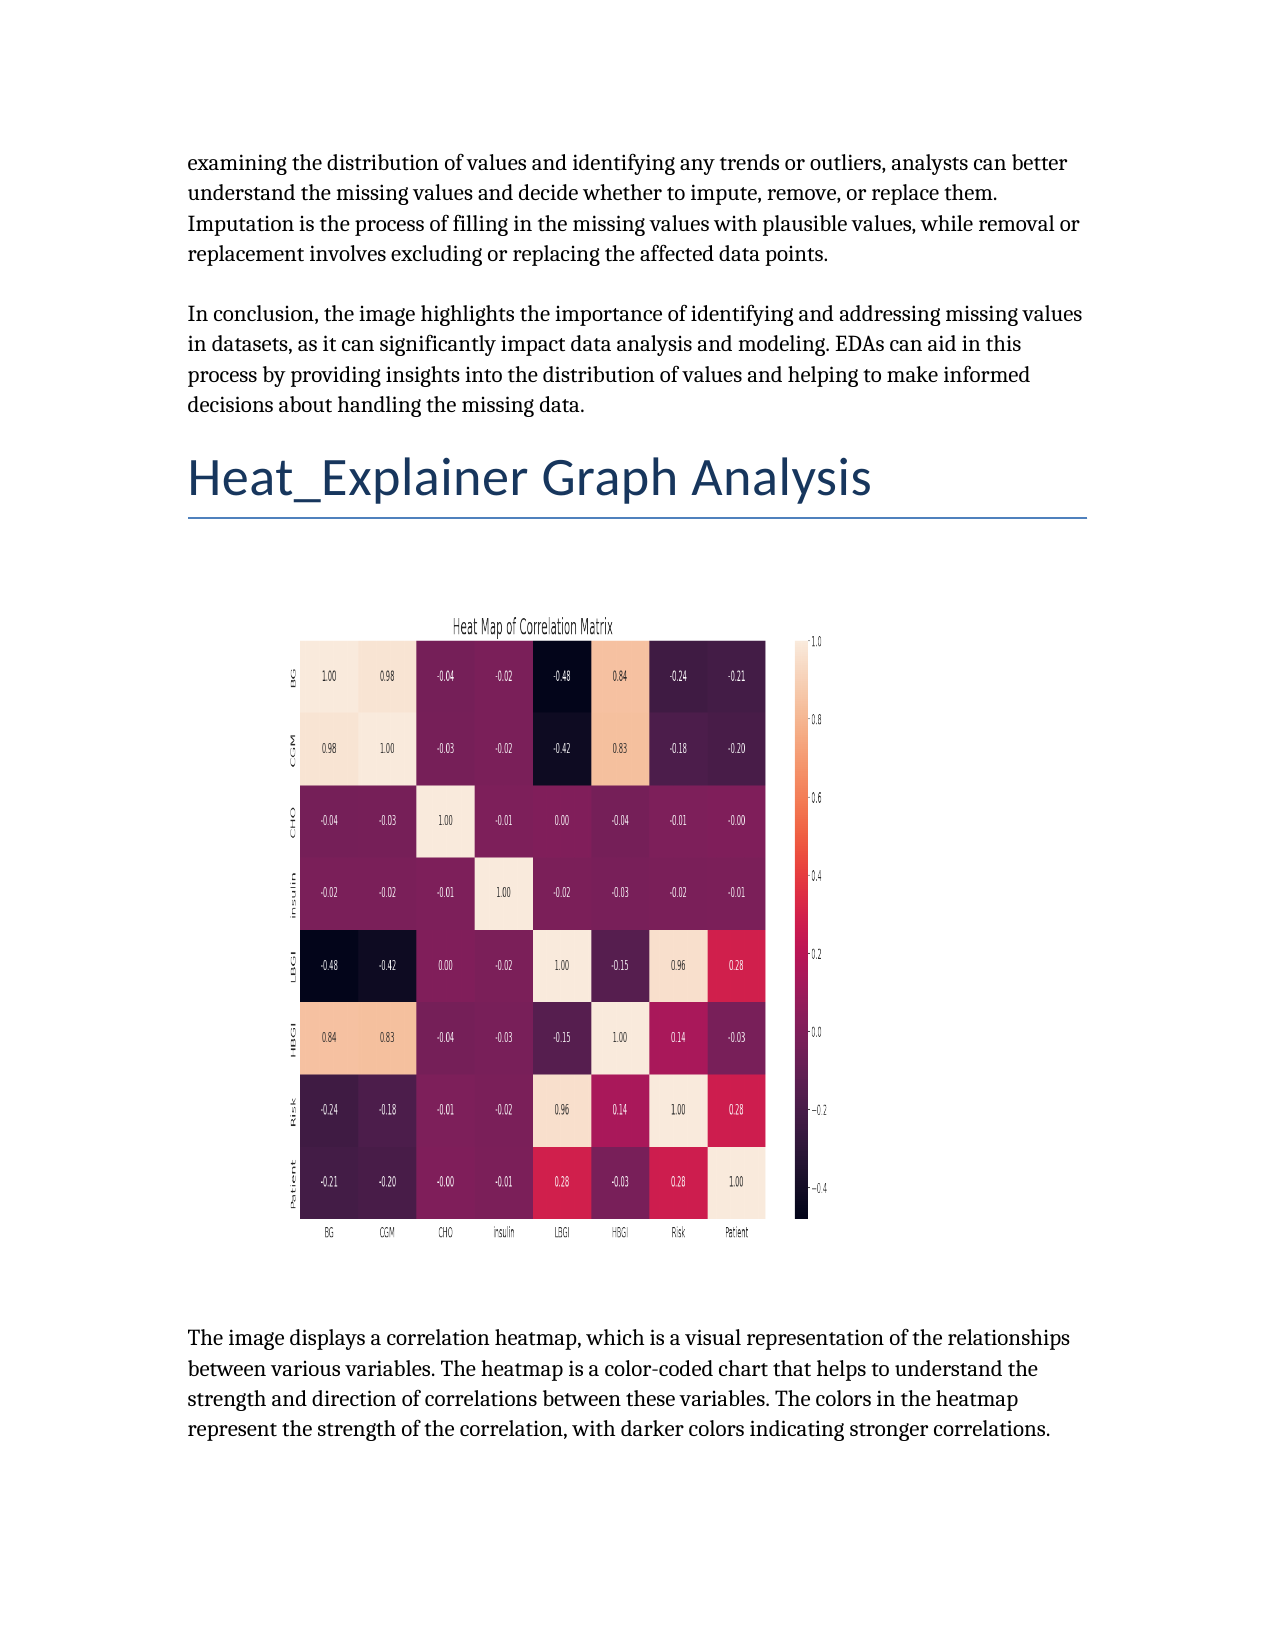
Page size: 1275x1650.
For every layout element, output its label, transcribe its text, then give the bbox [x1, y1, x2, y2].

title Heat_Explainer Graph Analysis [187, 443, 1087, 519]
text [187, 150, 1087, 418]
picture [206, 550, 957, 1301]
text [187, 1325, 1087, 1472]
